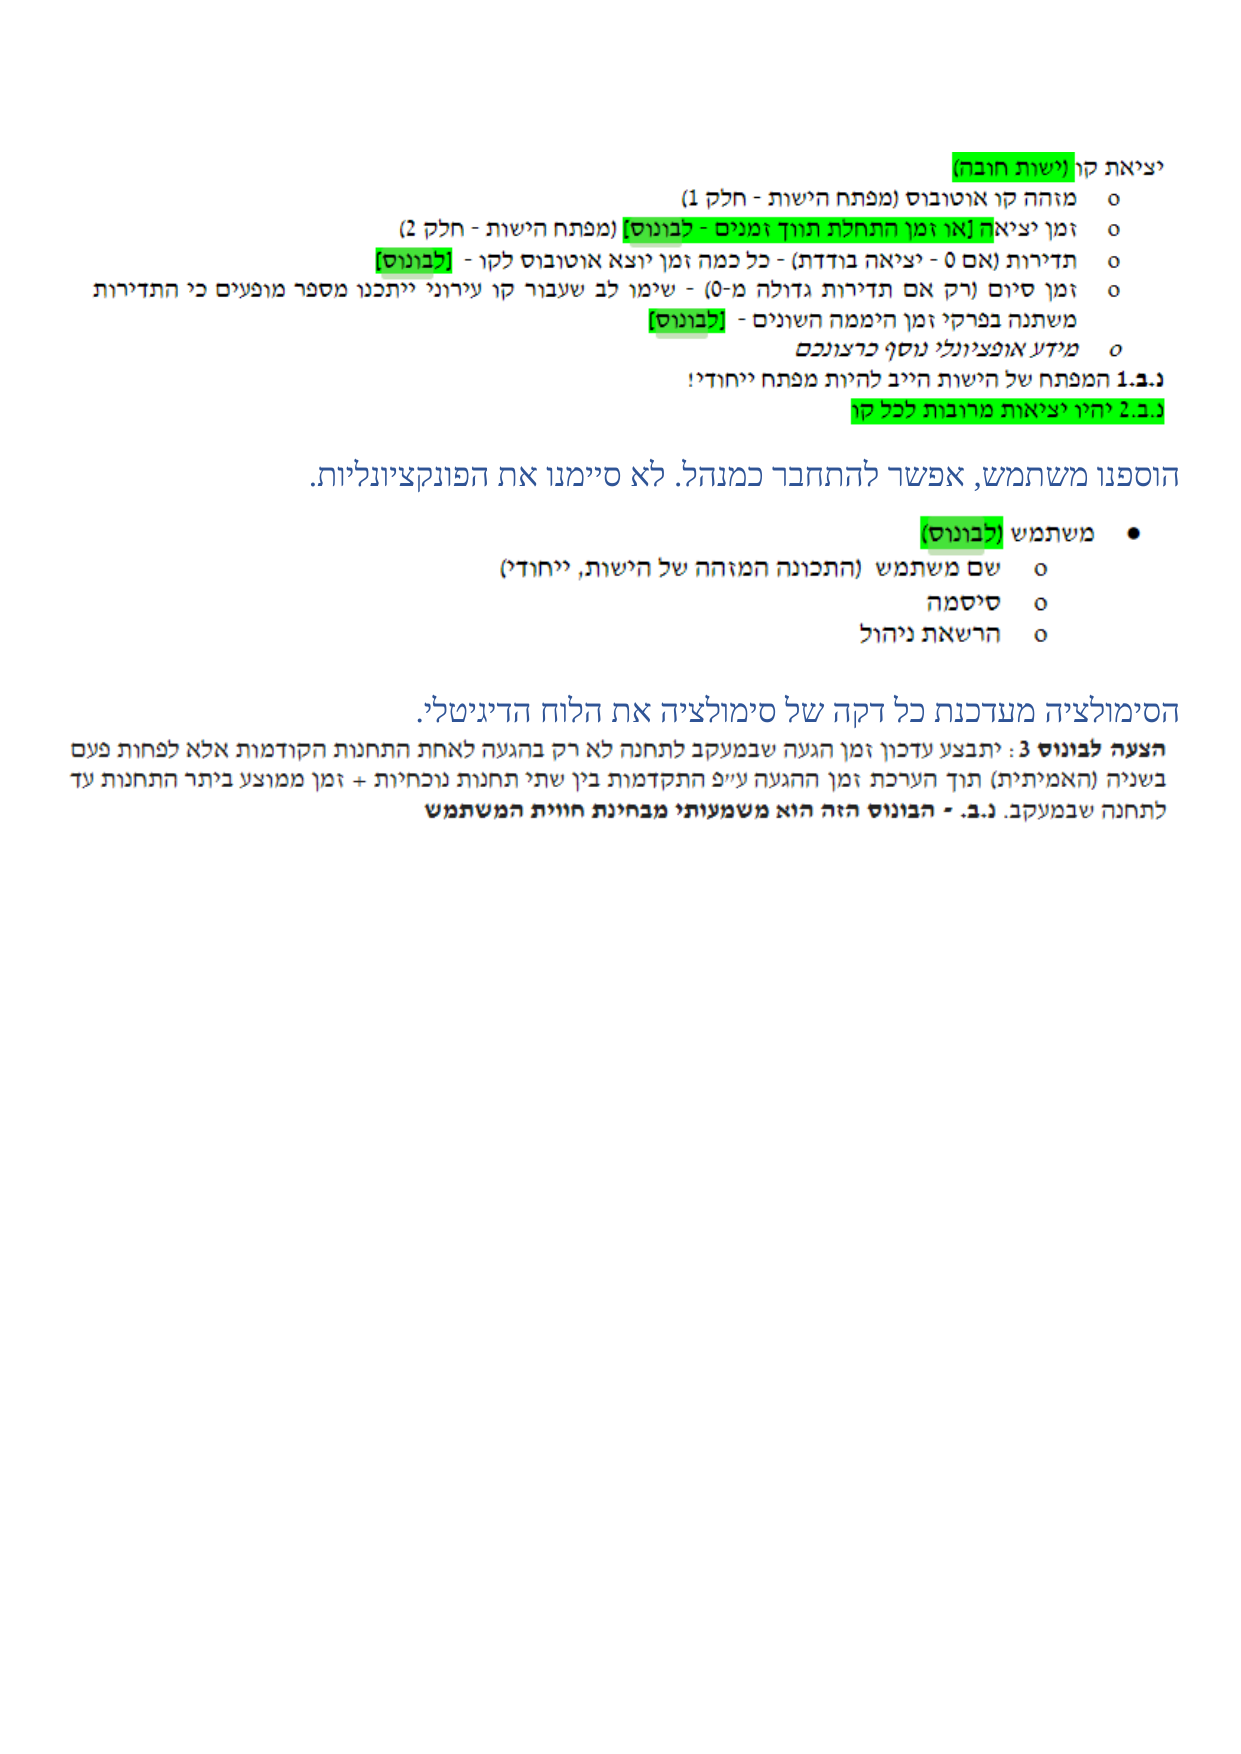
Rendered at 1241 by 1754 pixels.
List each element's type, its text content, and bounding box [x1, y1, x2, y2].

subtitle הסימולציה מעדכנת כל דקה של סימולציה את הלוח הדיגיטלי. [59, 691, 1181, 729]
picture [399, 496, 1182, 664]
picture [58, 152, 1182, 429]
picture [58, 732, 1182, 839]
subtitle הוספנו משתמש, אפשר להתחבר כמנהל. לא סיימנו את הפונקציונליות. [59, 455, 1181, 494]
